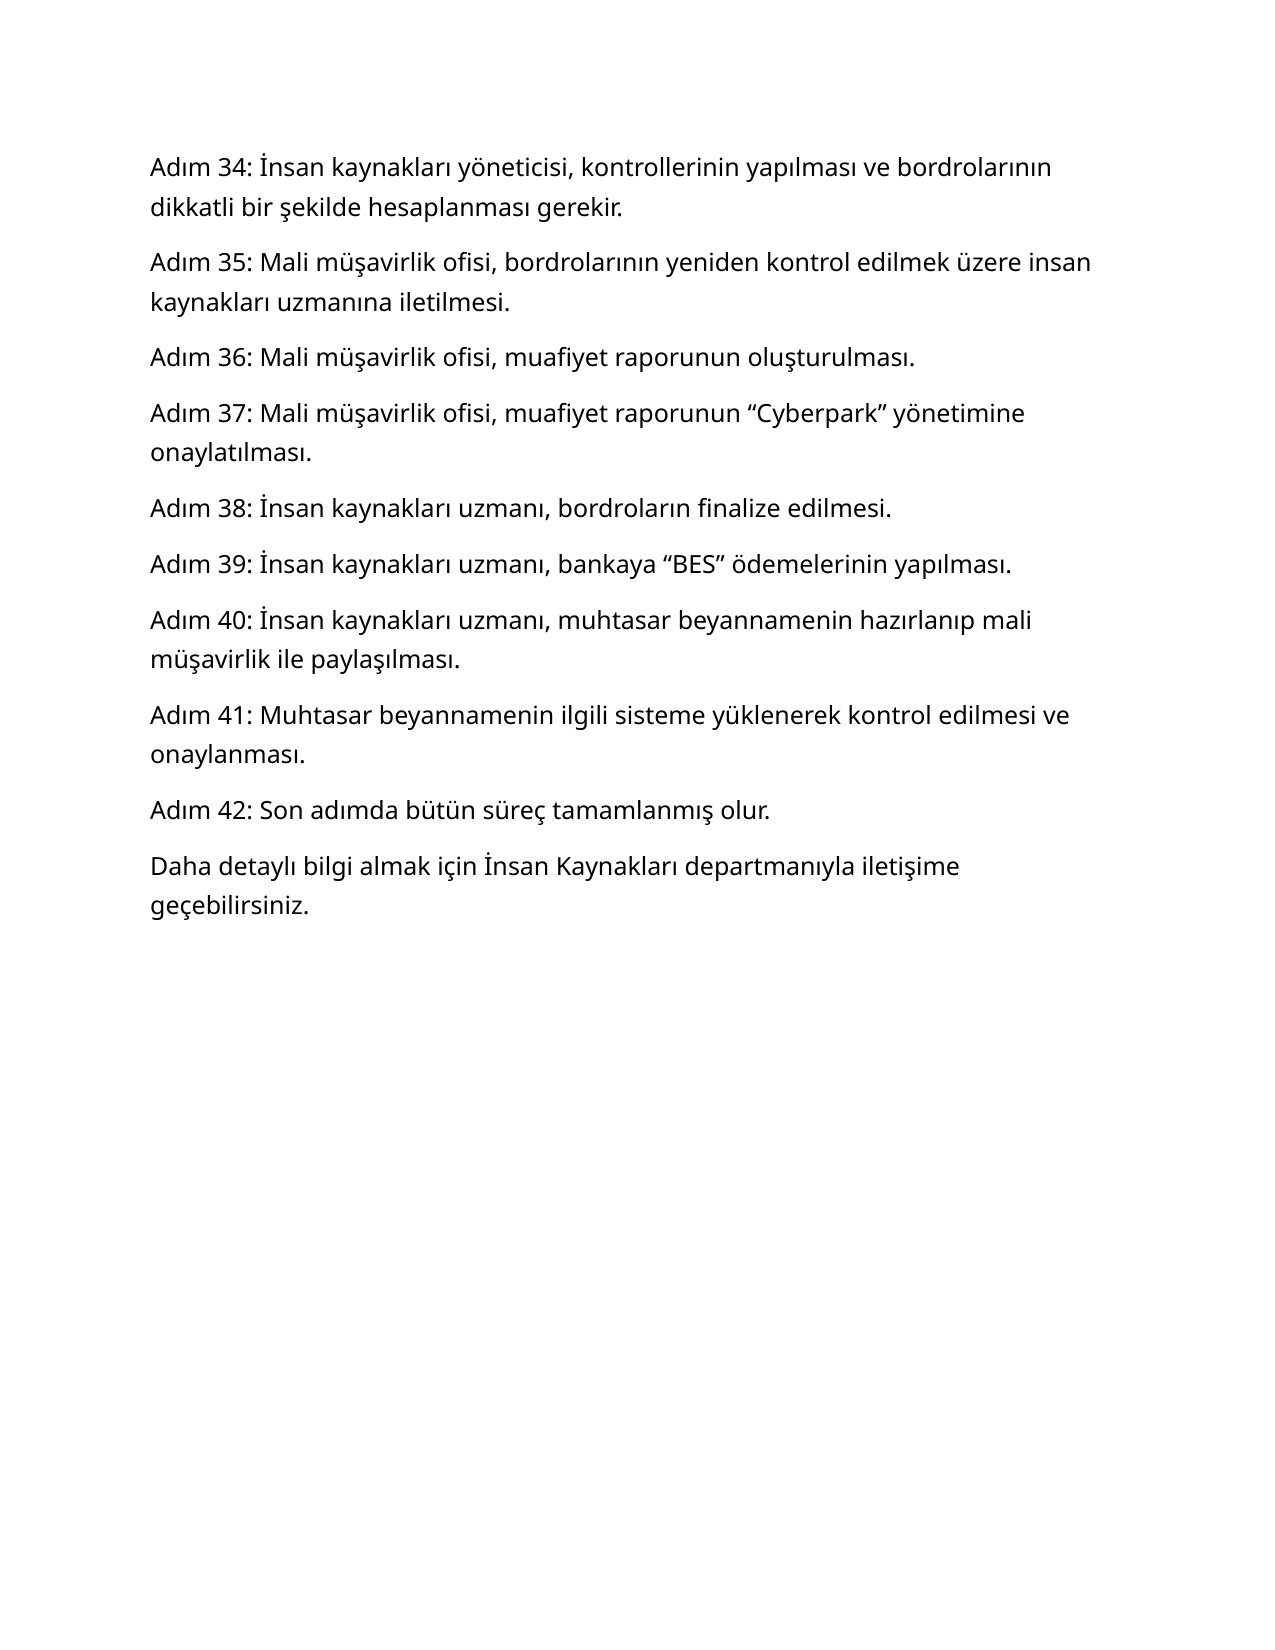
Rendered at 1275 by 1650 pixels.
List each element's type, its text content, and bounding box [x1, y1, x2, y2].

text Adım 36: Mali müşavirlik ofisi, muafiyet raporunun oluşturulması. [150, 340, 1125, 374]
text Adım 35: Mali müşavirlik ofisi, bordrolarının yeniden kontrol edilmek üzere insan kaynakları uzmanına iletilmesi. [150, 245, 1125, 318]
text Adım 42: Son adımda bütün süreç tamamlanmış olur. [150, 792, 1125, 827]
text Adım 40: İnsan kaynakları uzmanı, muhtasar beyannamenin hazırlanıp mali müşavirlik ile paylaşılması. [150, 602, 1125, 676]
text Adım 38: İnsan kaynakları uzmanı, bordroların finalize edilmesi. [150, 491, 1125, 525]
text Daha detaylı bilgi almak için İnsan Kaynakları departmanıyla iletişime geçebilirsiniz. [150, 848, 1125, 922]
text Adım 41: Muhtasar beyannamenin ilgili sisteme yüklenerek kontrol edilmesi ve onaylanması. [150, 697, 1125, 771]
text Adım 34: İnsan kaynakları yöneticisi, kontrollerinin yapılması ve bordrolarının dikkatli bir şekilde hesaplanması gerekir. [150, 150, 1125, 223]
text Adım 39: İnsan kaynakları uzmanı, bankaya “BES” ödemelerinin yapılması. [150, 547, 1125, 581]
text Adım 37: Mali müşavirlik ofisi, muafiyet raporunun “Cyberpark” yönetimine onaylatılması. [150, 396, 1125, 469]
